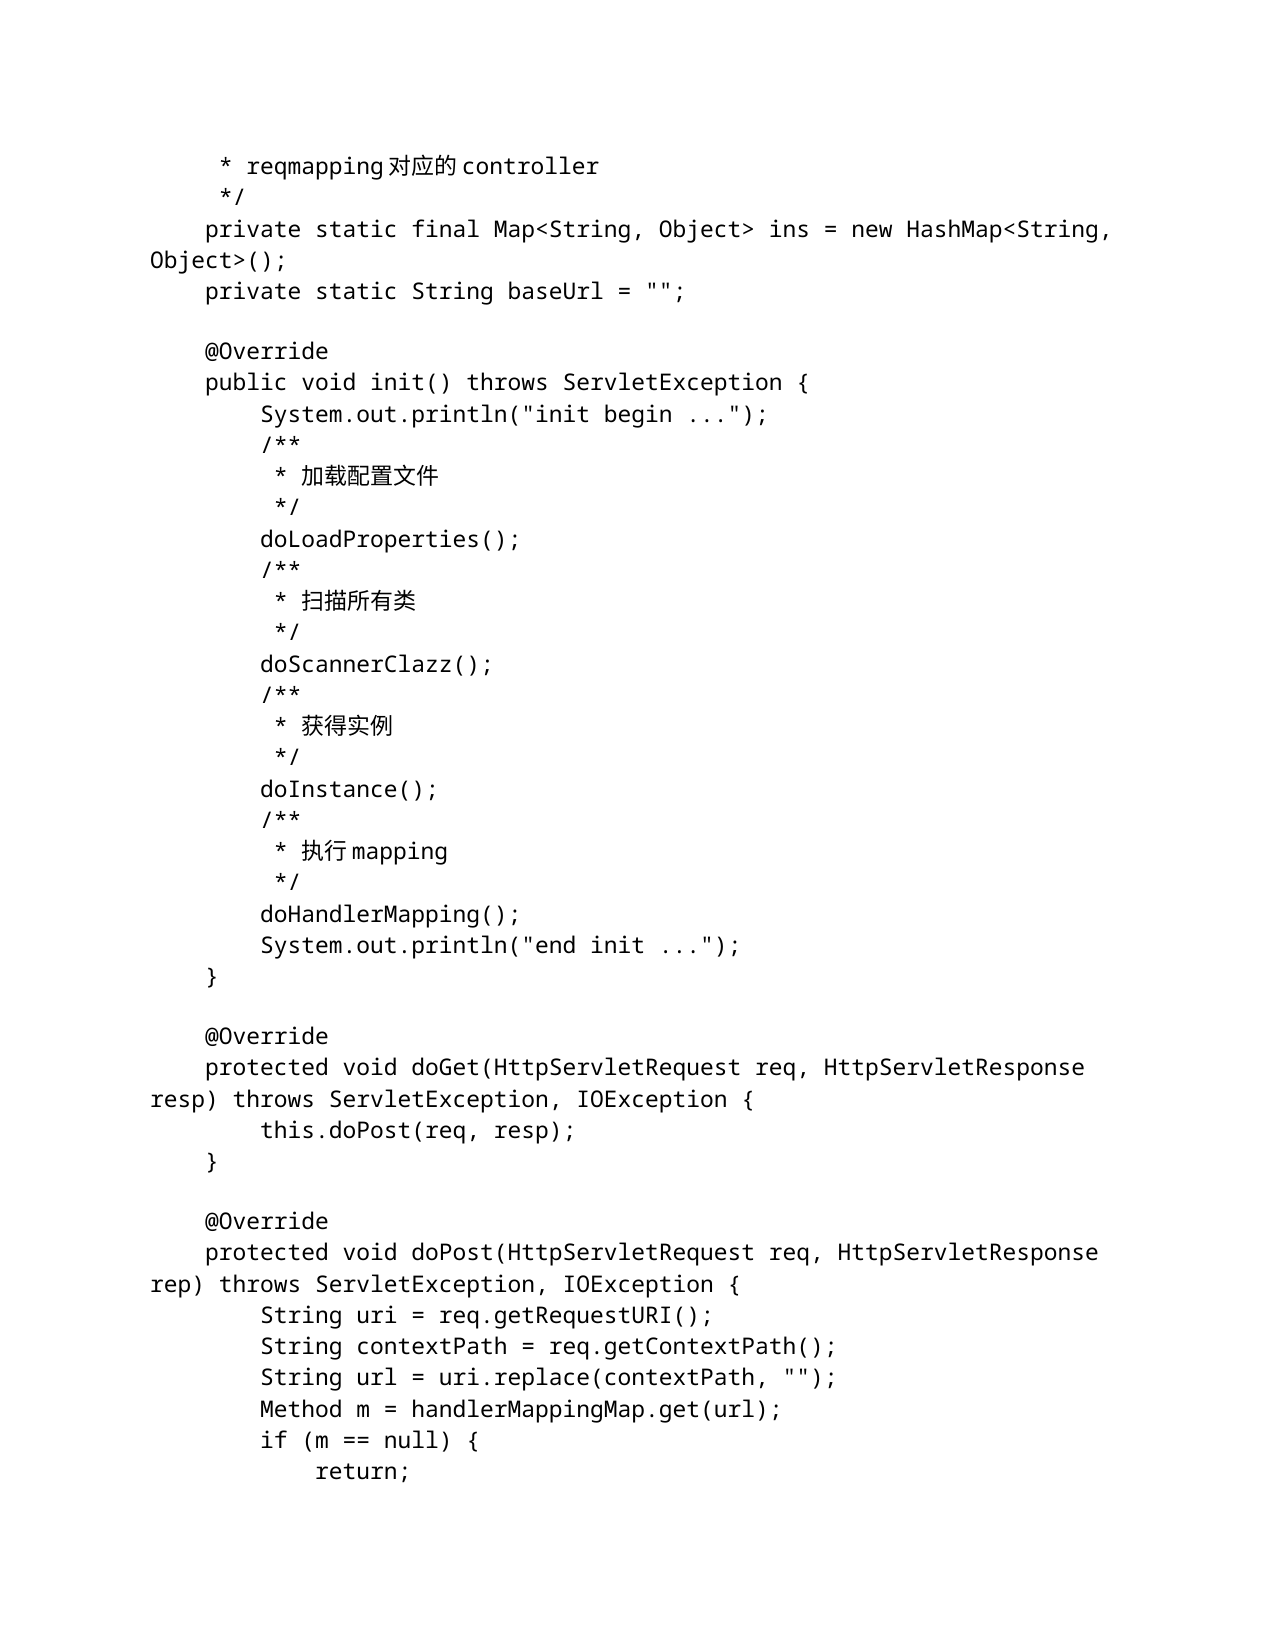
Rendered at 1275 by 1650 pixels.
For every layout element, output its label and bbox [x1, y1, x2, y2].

text [150, 150, 1125, 1486]
